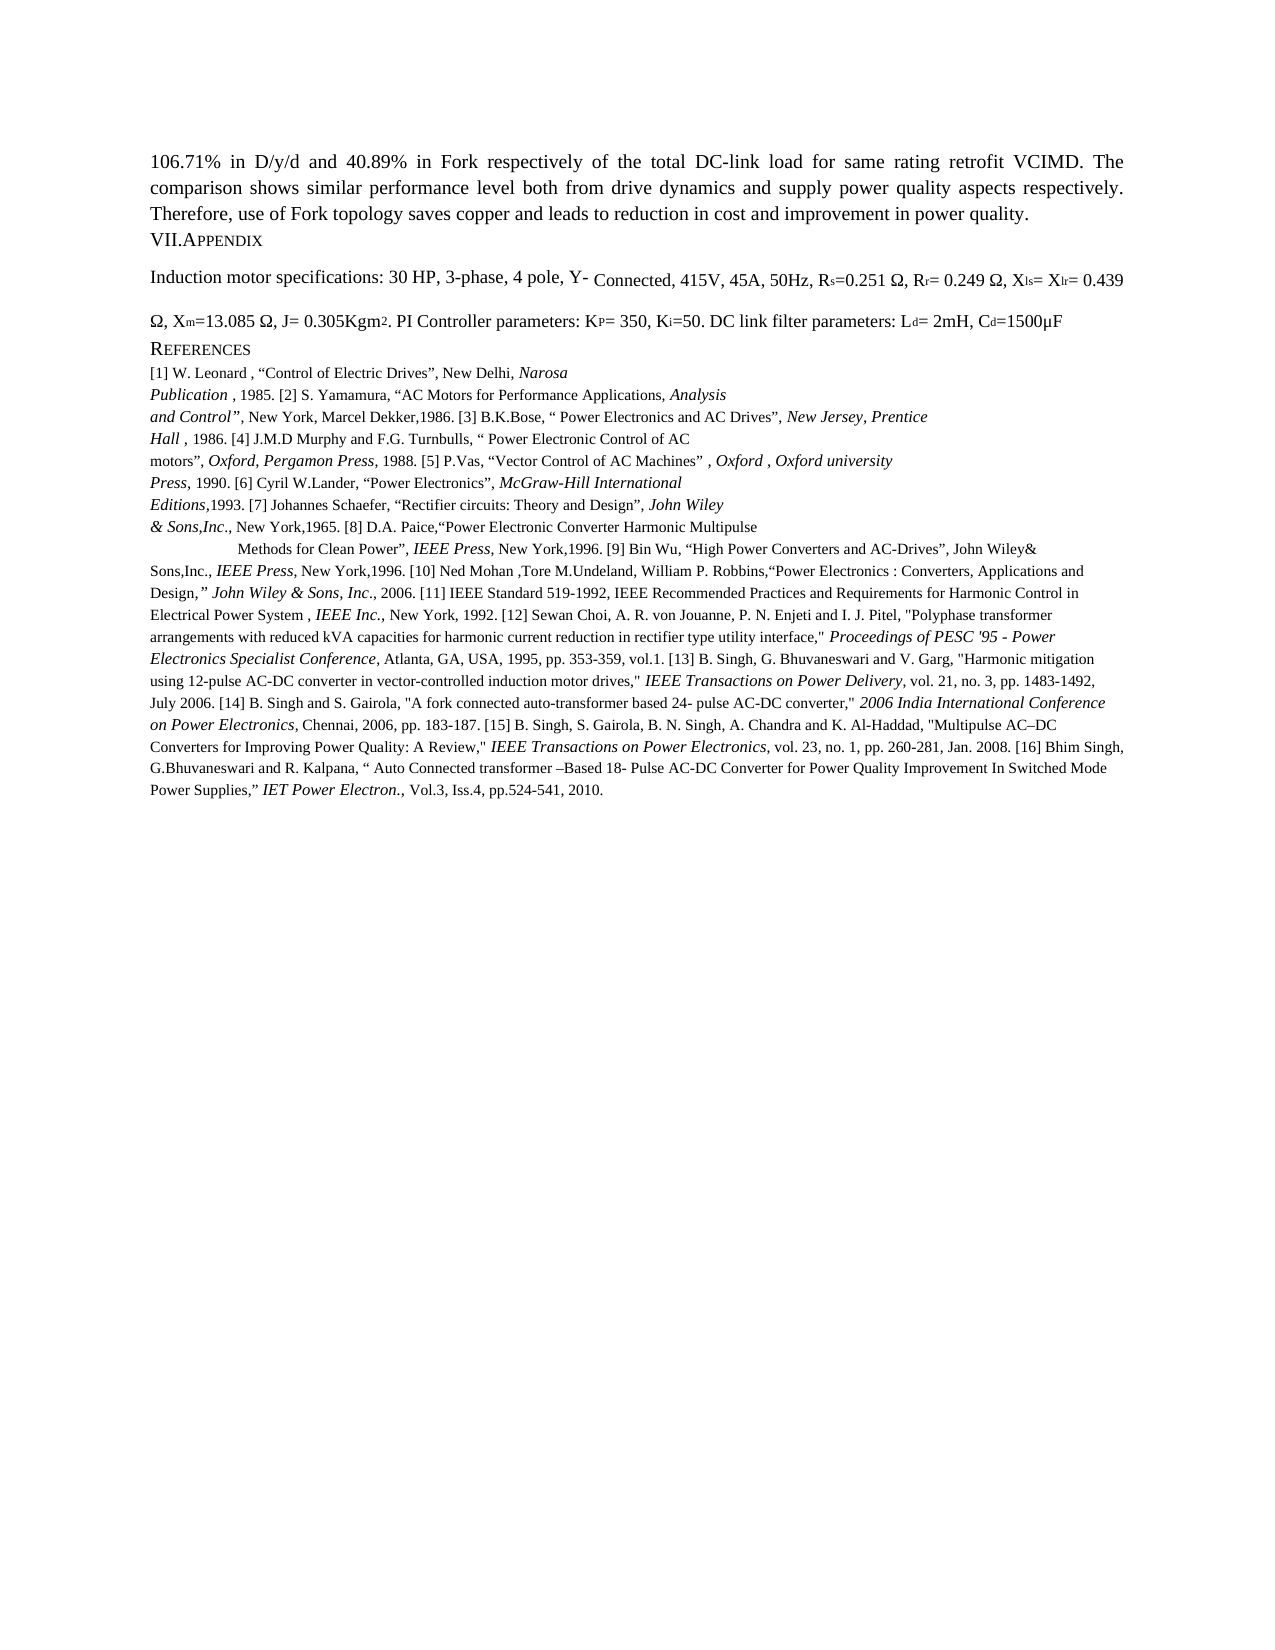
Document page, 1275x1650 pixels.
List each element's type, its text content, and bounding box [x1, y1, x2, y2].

text and Control”, New York, Marcel Dekker,1986. [3] B.K.Bose, “ Power Electronics and AC Drives”, New Jersey, Prentice [150, 407, 1125, 426]
text motors”, Oxford, Pergamon Press, 1988. [5] P.Vas, “Vector Control of AC Machines” , Oxford , Oxford university [150, 451, 1125, 470]
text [150, 150, 1125, 225]
text Editions,1993. [7] Johannes Schaefer, “Rectifier circuits: Theory and Design”, John Wiley [150, 495, 1125, 514]
text Induction motor specifications: 30 HP, 3-phase, 4 pole, Y- Connected, 415V, 45A, 50Hz, Rs=0.251 Ω, Rr= 0.249 Ω, Xls= Xlr= 0.439 Ω, Xm=13.085 Ω, J= 0.305Kgm2. PI Controller parameters: KP= 350, Ki=50. DC link filter parameters: Ld= 2mH, Cd=1500μF [150, 254, 1125, 332]
text Hall , 1986. [4] J.M.D Murphy and F.G. Turnbulls, “ Power Electronic Control of AC [150, 429, 1125, 448]
text Publication , 1985. [2] S. Yamamura, “AC Motors for Performance Applications, Analysis [150, 385, 1125, 404]
text Sons,Inc., IEEE Press, New York,1996. [10] Ned Mohan ,Tore M.Undeland, William P. Robbins,“Power Electronics : Converters, Applications and Design,” John Wiley & Sons, Inc., 2006. [11] IEEE Standard 519-1992, IEEE Recommended Practices and Requirements for Harmonic Control in Electrical Power System , IEEE Inc., New York, 1992. [12] Sewan Choi, A. R. von Jouanne, P. N. Enjeti and I. J. Pitel, "Polyphase transformer arrangements with reduced kVA capacities for harmonic current reduction in rectifier type utility interface," Proceedings of PESC '95 - Power Electronics Specialist Conference, Atlanta, GA, USA, 1995, pp. 353-359, vol.1. [13] B. Singh, G. Bhuvaneswari and V. Garg, "Harmonic mitigation using 12-pulse AC-DC converter in vector-controlled induction motor drives," IEEE Transactions on Power Delivery, vol. 21, no. 3, pp. 1483-1492, July 2006. [14] B. Singh and S. Gairola, "A fork connected auto-transformer based 24- pulse AC-DC converter," 2006 India International Conference on Power Electronics, Chennai, 2006, pp. 183-187. [15] B. Singh, S. Gairola, B. N. Singh, A. Chandra and K. Al-Haddad, "Multipulse AC–DC Converters for Improving Power Quality: A Review," IEEE Transactions on Power Electronics, vol. 23, no. 1, pp. 260-281, Jan. 2008. [16] Bhim Singh, G.Bhuvaneswari and R. Kalpana, “ Auto Connected transformer –Based 18- Pulse AC-DC Converter for Power Quality Improvement In Switched Mode Power Supplies,” IET Power Electron., Vol.3, Iss.4, pp.524-541, 2010. [150, 561, 1125, 798]
text [1] W. Leonard , “Control of Electric Drives”, New Delhi, Narosa [150, 363, 1125, 382]
text & Sons,Inc., New York,1965. [8] D.A. Paice,“Power Electronic Converter Harmonic Multipulse [150, 517, 1125, 536]
text Press, 1990. [6] Cyril W.Lander, “Power Electronics”, McGraw-Hill International [150, 473, 1125, 492]
text VII.APPENDIX [150, 228, 1125, 251]
text REFERENCES [150, 337, 1125, 360]
text Methods for Clean Power”, IEEE Press, New York,1996. [9] Bin Wu, “High Power Converters and AC-Drives”, John Wiley& [150, 539, 1125, 558]
